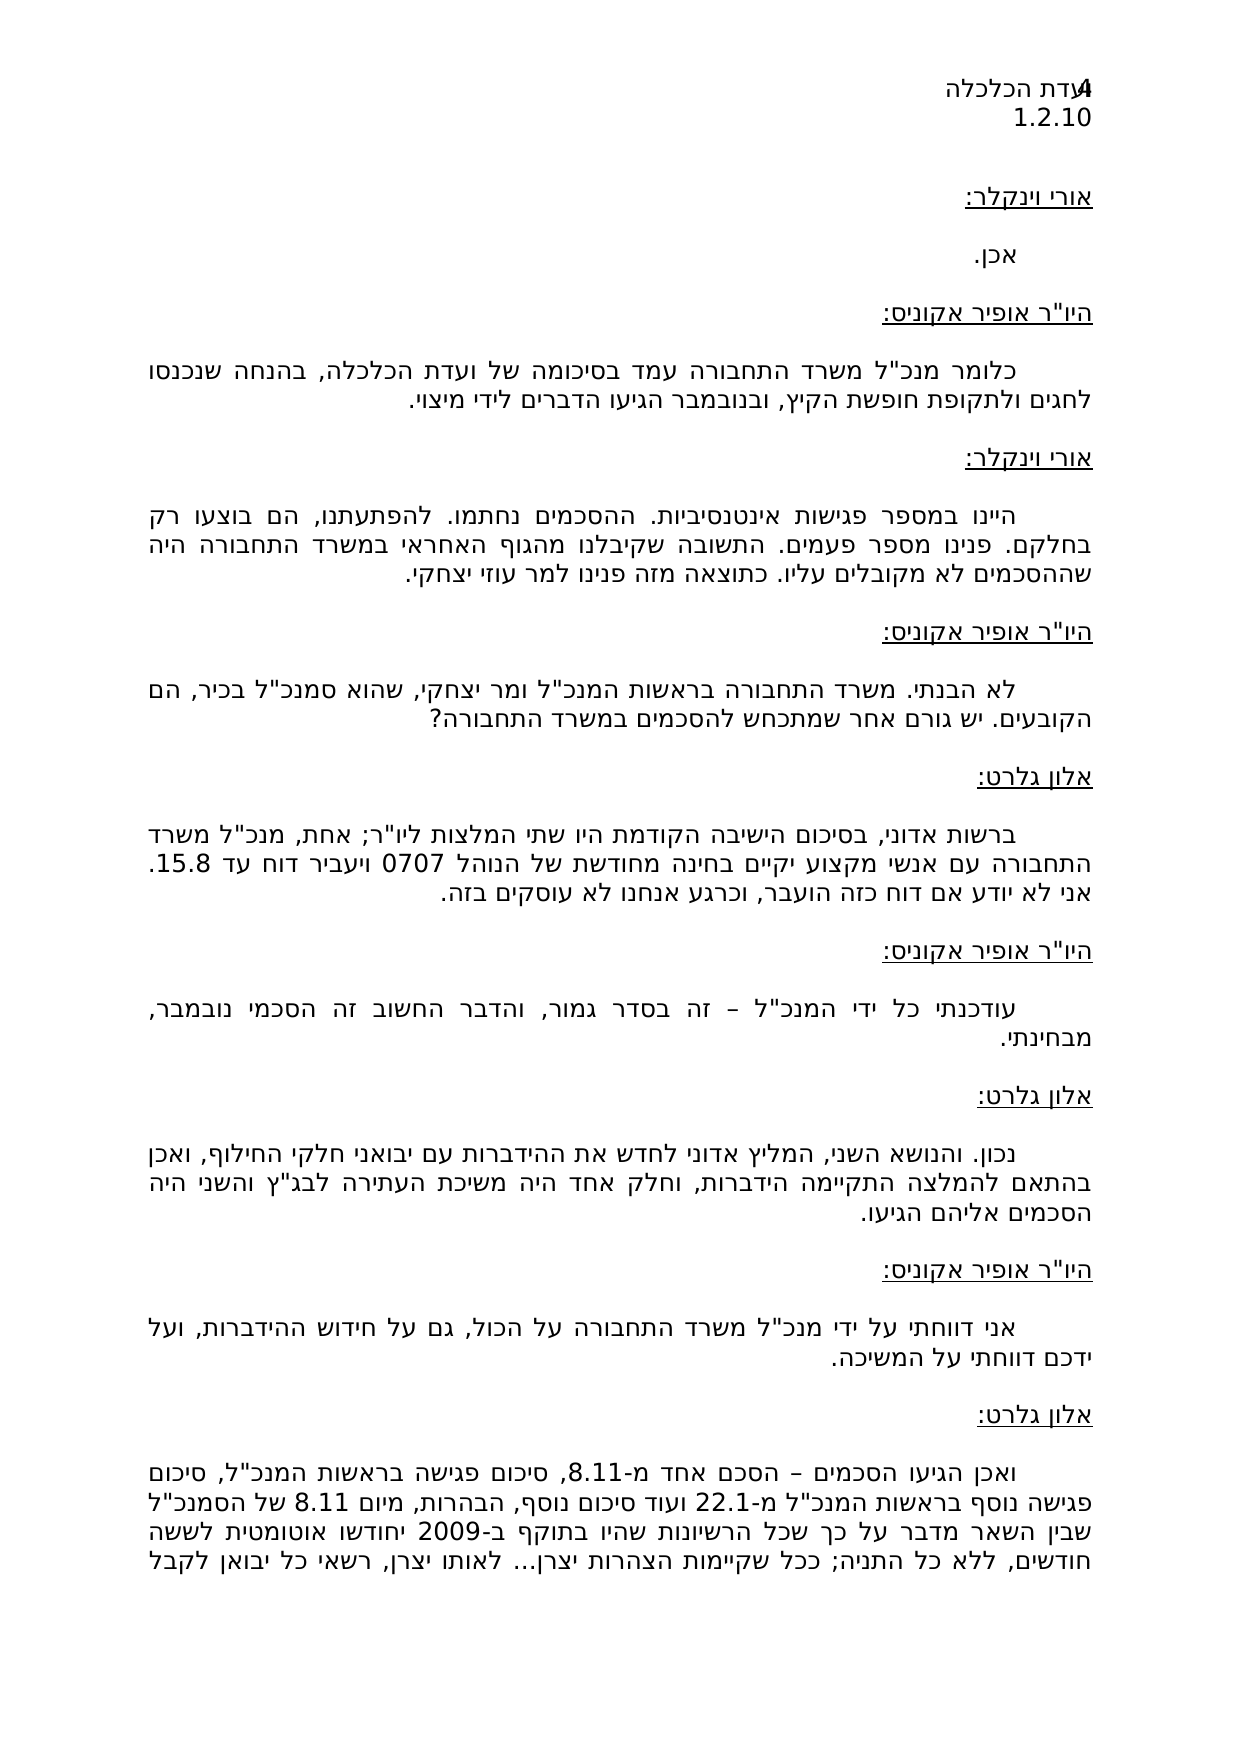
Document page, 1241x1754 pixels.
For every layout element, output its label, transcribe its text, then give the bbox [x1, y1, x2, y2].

text היו"ר אופיר אקוניס: [148, 1256, 1092, 1285]
text אני דווחתי על ידי מנכ"ל משרד התחבורה על הכול, גם על חידוש ההידברות, ועל ידכם דווחתי על המשיכה. [148, 1313, 1092, 1372]
text היו"ר אופיר אקוניס: [148, 936, 1092, 966]
text היו"ר אופיר אקוניס: [148, 298, 1092, 327]
text אכן. [148, 240, 1092, 269]
text אלון גלרט: [148, 1081, 1092, 1111]
text נכון. והנושא השני, המליץ אדוני לחדש את ההידברות עם יבואני חלקי החילוף, ואכן בהתאם להמלצה התקיימה הידברות, וחלק אחד היה משיכת העתירה לבג"ץ והשני היה הסכמים אליהם הגיעו. [148, 1139, 1092, 1227]
text ברשות אדוני, בסיכום הישיבה הקודמת היו שתי המלצות ליו"ר; אחת, מנכ"ל משרד התחבורה עם אנשי מקצוע יקיים בחינה מחודשת של הנוהל 0707 ויעביר דוח עד 15.8. אני לא יודע אם דוח כזה הועבר, וכרגע אנחנו לא עוסקים בזה. [148, 820, 1092, 908]
text אורי וינקלר: [148, 182, 1092, 211]
text אלון גלרט: [148, 762, 1092, 791]
text אורי וינקלר: [148, 443, 1092, 472]
text היו"ר אופיר אקוניס: [148, 617, 1092, 646]
text היינו במספר פגישות אינטנסיביות. ההסכמים נחתמו. להפתעתנו, הם בוצעו רק בחלקם. פנינו מספר פעמים. התשובה שקיבלנו מהגוף האחראי במשרד התחבורה היה שההסכמים לא מקובלים עליו. כתוצאה מזה פנינו למר עוזי יצחקי. [148, 501, 1092, 588]
text אלון גלרט: [148, 1401, 1092, 1430]
text עודכנתי כל ידי המנכ"ל – זה בסדר גמור, והדבר החשוב זה הסכמי נובמבר, מבחינתי. [148, 994, 1092, 1053]
text לא הבנתי. משרד התחבורה בראשות המנכ"ל ומר יצחקי, שהוא סמנכ"ל בכיר, הם הקובעים. יש גורם אחר שמתכחש להסכמים במשרד התחבורה? [148, 675, 1092, 733]
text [148, 1458, 1092, 1575]
text כלומר מנכ"ל משרד התחבורה עמד בסיכומה של ועדת הכלכלה, בהנחה שנכנסו לחגים ולתקופת חופשת הקיץ, ובנובמבר הגיעו הדברים לידי מיצוי. [148, 356, 1092, 414]
